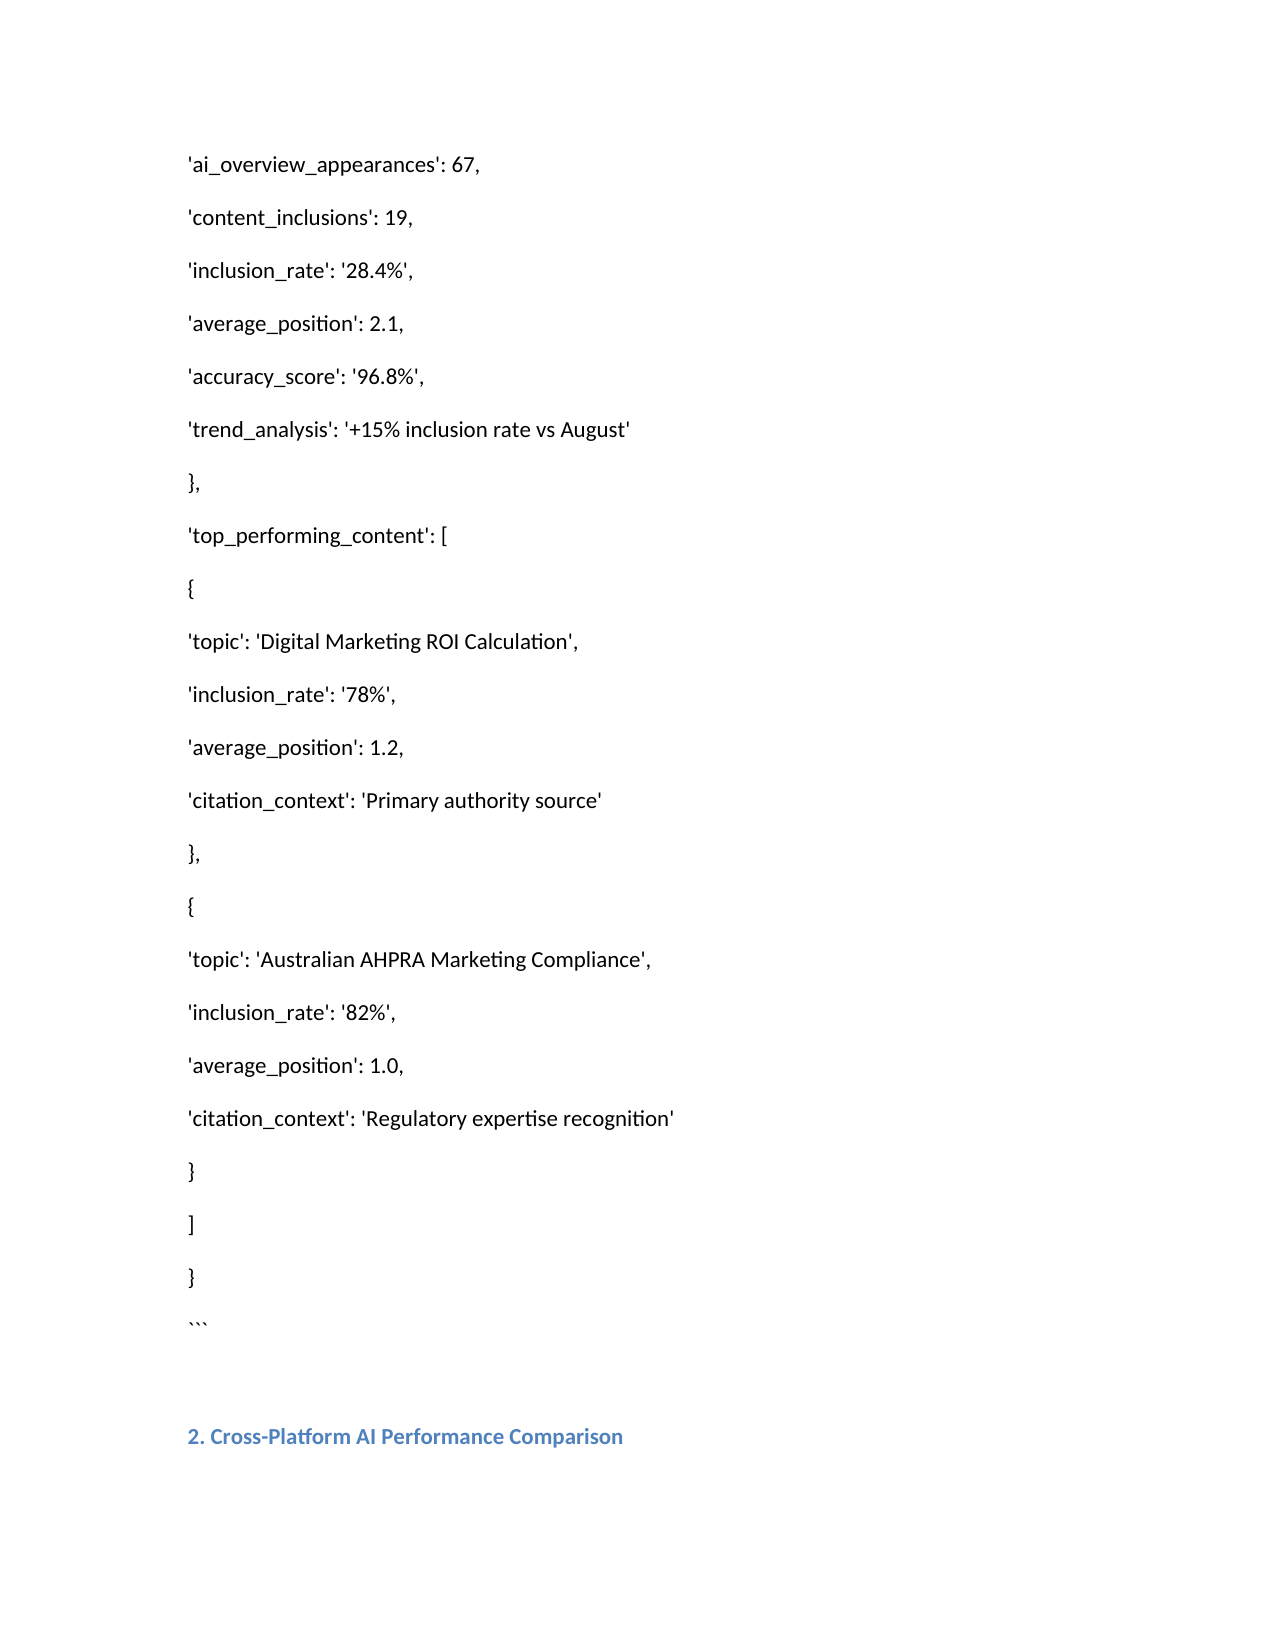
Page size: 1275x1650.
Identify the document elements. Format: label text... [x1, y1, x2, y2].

text 'accuracy_score': '96.8%', [187, 362, 1087, 390]
text 'average_position': 1.0, [187, 1051, 1087, 1079]
text 'inclusion_rate': '78%', [187, 680, 1087, 708]
text 'top_performing_content': [ [187, 521, 1087, 549]
text 'average_position': 2.1, [187, 309, 1087, 337]
text 'average_position': 1.2, [187, 733, 1087, 761]
text ``` [187, 1316, 1087, 1344]
text 'inclusion_rate': '82%', [187, 998, 1087, 1026]
text { [187, 574, 1087, 602]
text } [187, 1263, 1087, 1291]
text 'topic': 'Digital Marketing ROI Calculation', [187, 627, 1087, 655]
text { [187, 892, 1087, 920]
text 'inclusion_rate': '28.4%', [187, 256, 1087, 284]
text }, [187, 839, 1087, 867]
text } [187, 1157, 1087, 1185]
subtitle 2. Cross-Platform AI Performance Comparison [187, 1422, 1087, 1451]
text 'citation_context': 'Primary authority source' [187, 786, 1087, 814]
text 'topic': 'Australian AHPRA Marketing Compliance', [187, 945, 1087, 973]
text 'trend_analysis': '+15% inclusion rate vs August' [187, 415, 1087, 443]
text 'citation_context': 'Regulatory expertise recognition' [187, 1104, 1087, 1132]
text }, [187, 468, 1087, 496]
text 'ai_overview_appearances': 67, [187, 150, 1087, 178]
text 'content_inclusions': 19, [187, 203, 1087, 231]
text ] [187, 1210, 1087, 1238]
